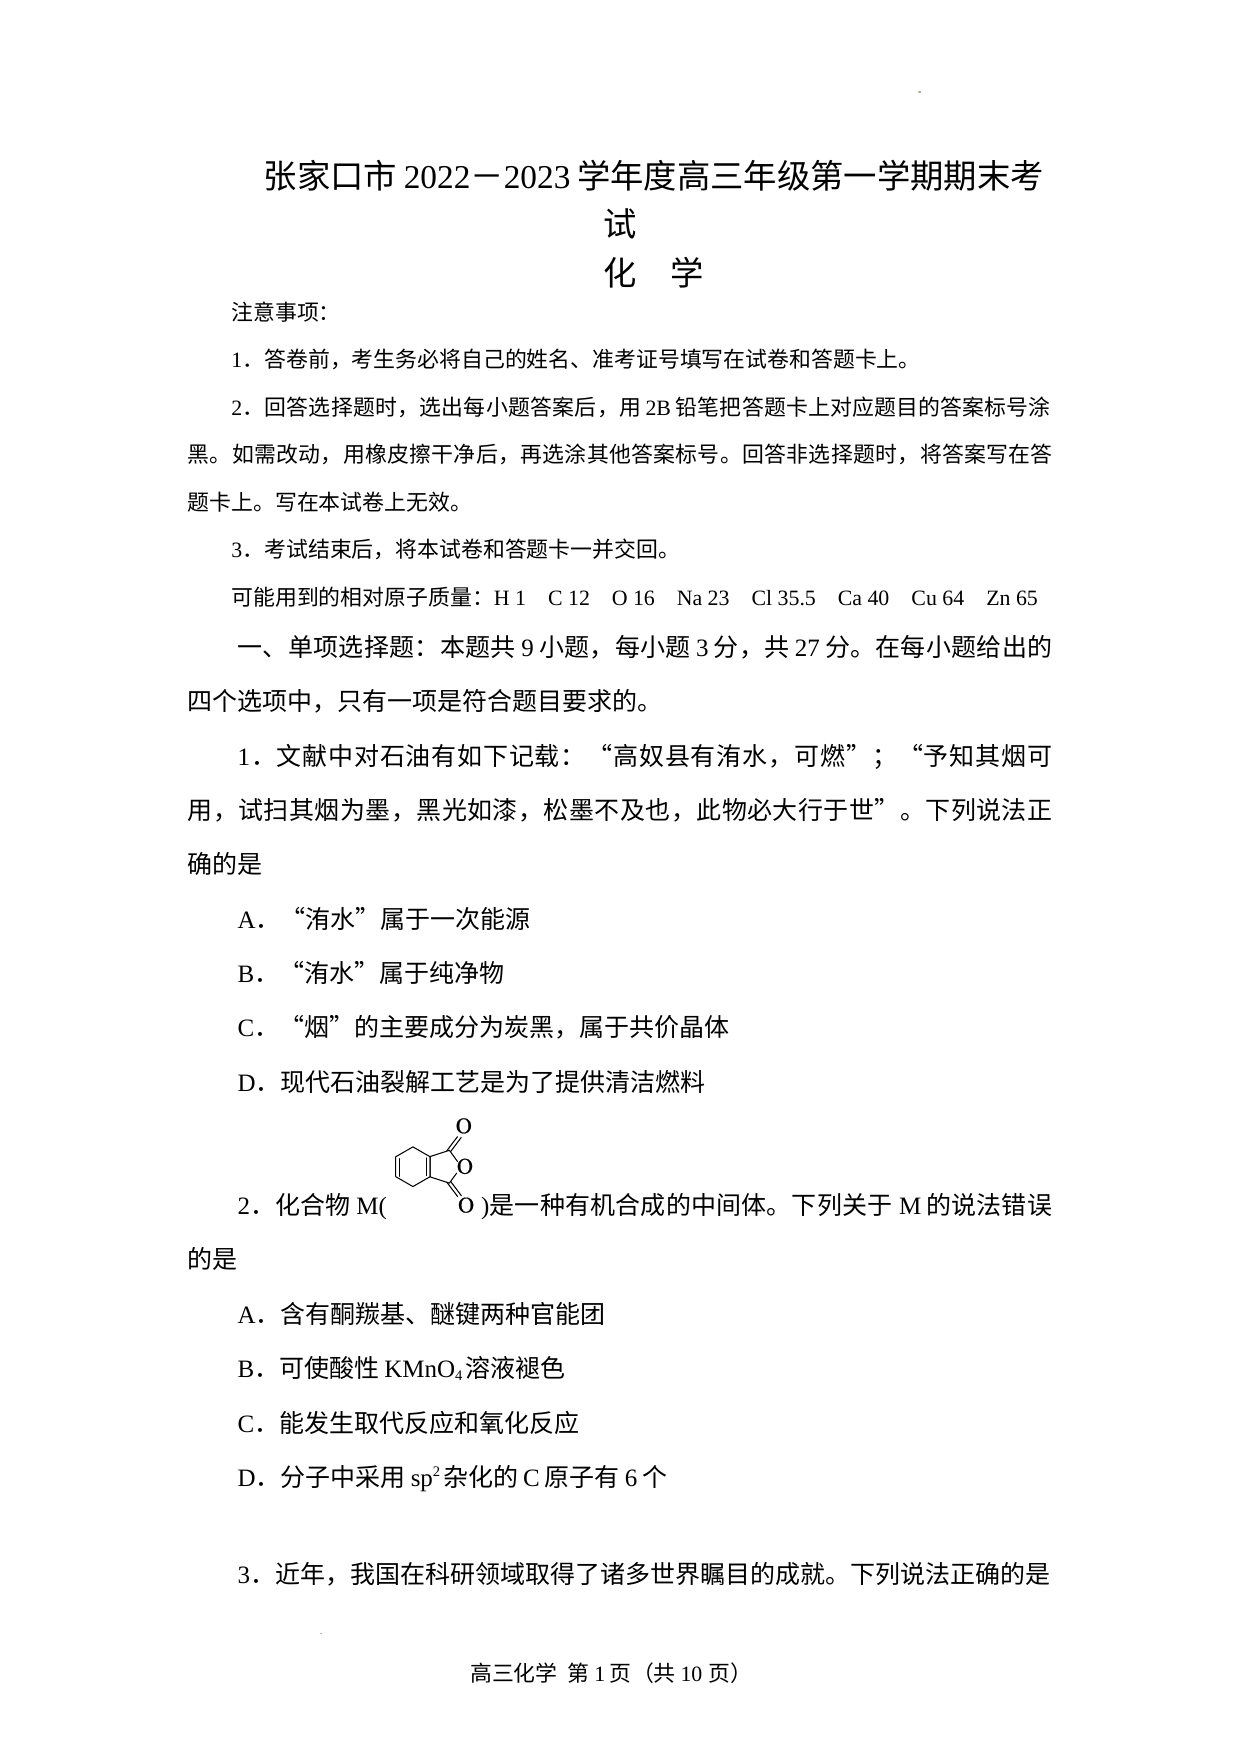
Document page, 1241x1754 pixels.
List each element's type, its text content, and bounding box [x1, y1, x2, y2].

text D．分子中采用sp2杂化的C原子有6个 [187, 1457, 1053, 1494]
text B．可使酸性KMnO4溶液褪色 [187, 1349, 1053, 1385]
text 张家口市2022－2023学年度高三年级第一学期期末考试 [187, 150, 1053, 246]
text B．“洧水”属于纯净物 [187, 953, 1053, 990]
text A．“洧水”属于一次能源 [187, 899, 1053, 935]
text 3．近年，我国在科研领域取得了诸多世界瞩目的成就。下列说法正确的是 [187, 1555, 1053, 1591]
text D．现代石油裂解工艺是为了提供清洁燃料 [187, 1062, 1053, 1098]
text 2．回答选择题时，选出每小题答案后，用2B铅笔把答题卡上对应题目的答案标号涂黑。如需改动，用橡皮擦干净后，再选涂其他答案标号。回答非选择题时，将答案写在答题卡上。写在本试卷上无效。 [187, 390, 1053, 516]
text 化 学 [187, 246, 1053, 295]
text 可能用到的相对原子质量：H 1 C 12 O 16 Na 23 Cl 35.5 Ca 40 Cu 64 Zn 65 [187, 580, 1053, 611]
text 一、单项选择题：本题共9小题，每小题3分，共27分。在每小题给出的四个选项中，只有一项是符合题目要求的。 [187, 627, 1053, 718]
text C．能发生取代反应和氧化反应 [187, 1403, 1053, 1439]
text 2．化合物M( )是一种有机合成的中间体。下列关于M的说法错误的是 [187, 1117, 1053, 1276]
text C．“烟”的主要成分为炭黑，属于共价晶体 [187, 1008, 1053, 1044]
text 1．文献中对石油有如下记载：“高奴县有洧水，可燃”；“予知其烟可用，试扫其烟为墨，黑光如漆，松墨不及也，此物必大行于世”。下列说法正确的是 [187, 736, 1053, 881]
text 注意事项： [187, 295, 1053, 326]
text 1．答卷前，考生务必将自己的姓名、准考证号填写在试卷和答题卡上。 [187, 342, 1053, 374]
text A．含有酮羰基、醚键两种官能团 [187, 1294, 1053, 1331]
text 3．考试结束后，将本试卷和答题卡一并交回。 [187, 532, 1053, 564]
